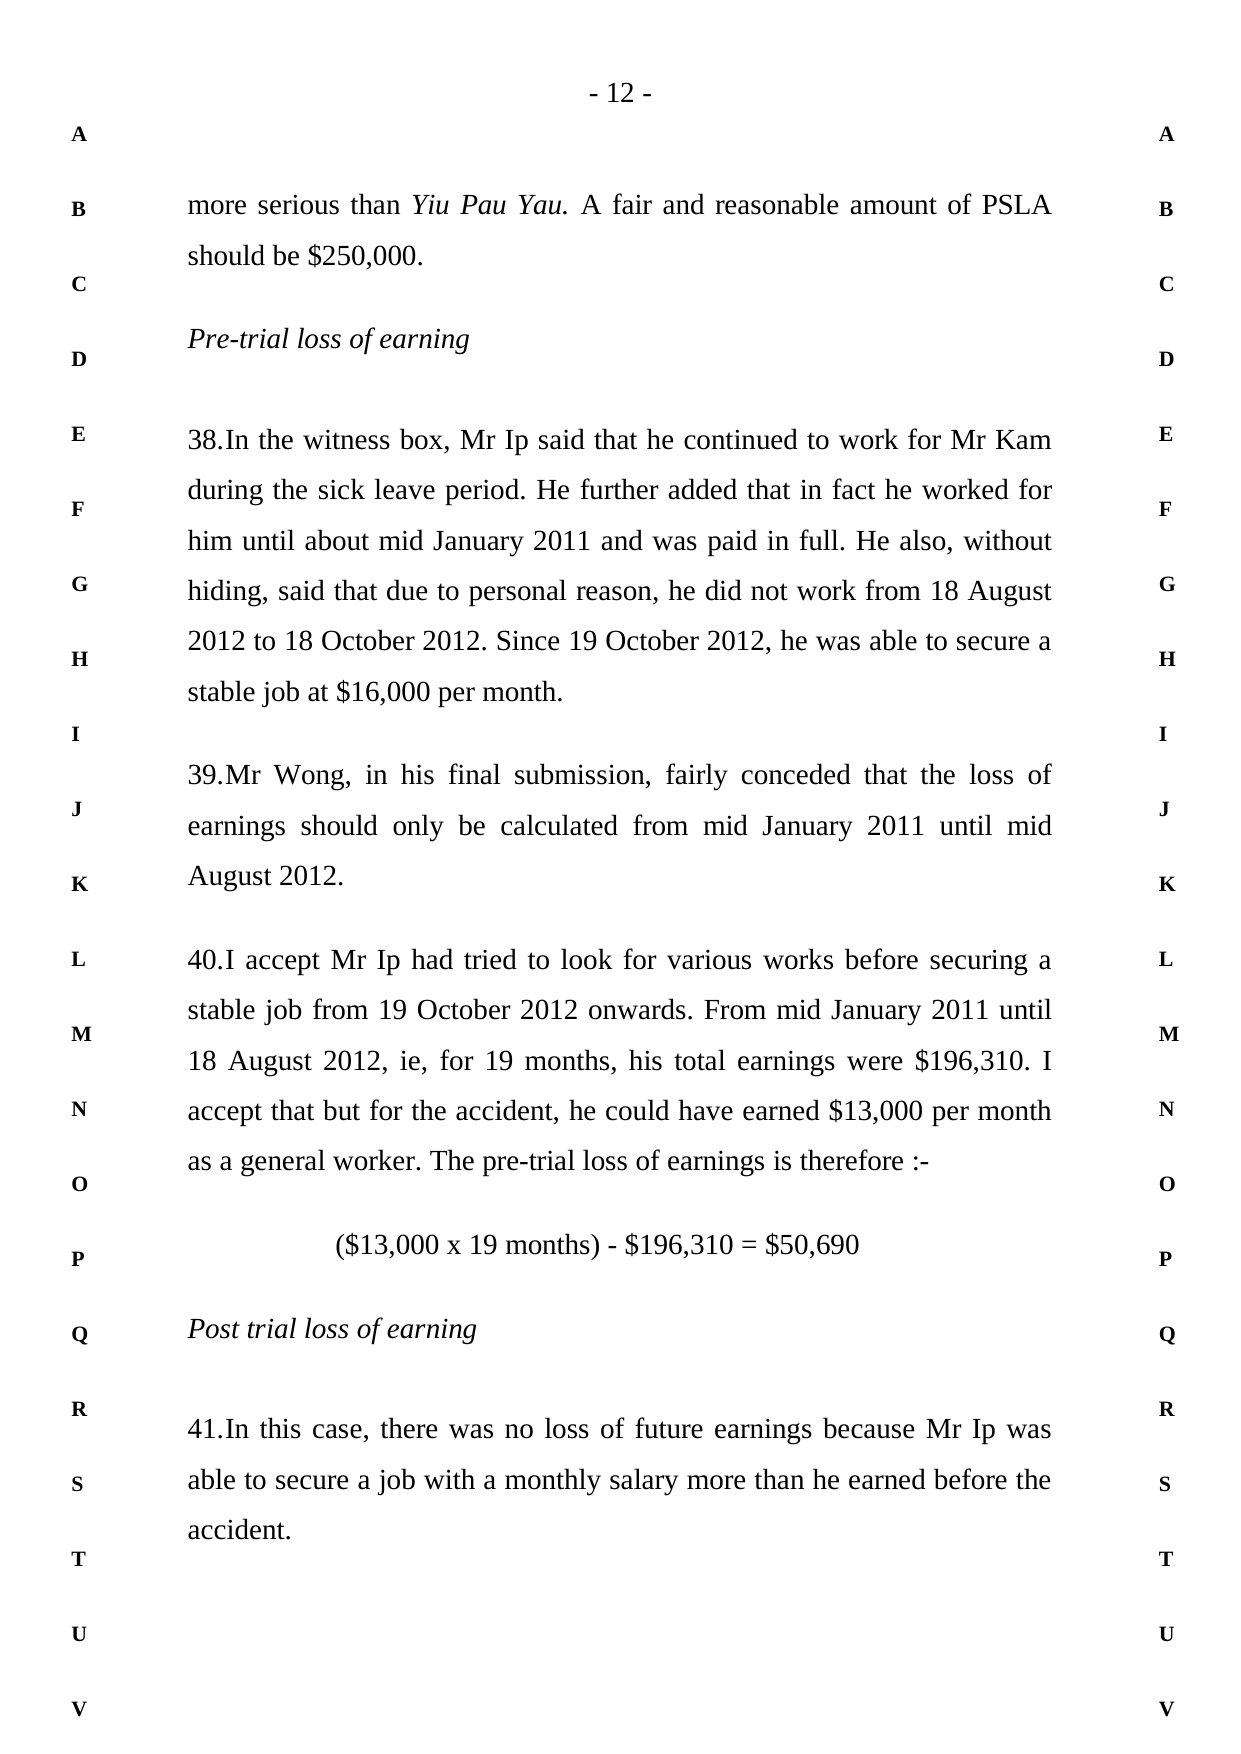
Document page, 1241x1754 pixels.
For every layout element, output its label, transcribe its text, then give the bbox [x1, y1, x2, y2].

list In this case, there was no loss of future earnings because Mr Ip was able to secure a job with a monthly salary more than he earned before the accident. [187, 1412, 1053, 1546]
list Pre-trial loss of earning [187, 322, 1053, 355]
list Mr Wong, in his final submission, fairly conceded that the loss of earnings should only be calculated from mid January 2011 until mid August 2012. [187, 758, 1053, 892]
list I accept Mr Ip had tried to look for various works before securing a stable job from 19 October 2012 onwards. From mid January 2011 until 18 August 2012, ie, for 19 months, his total earnings were $196,310. I accept that but for the accident, he could have earned $13,000 per month as a general worker. The pre-trial loss of earnings is therefore :- [187, 942, 1053, 1177]
list In the witness box, Mr Ip said that he continued to work for Mr Kam during the sick leave period. He further added that in fact he worked for him until about mid January 2011 and was paid in full. He also, without hiding, said that due to personal reason, he did not work from 18 August 2012 to 18 October 2012. Since 19 October 2012, he was able to secure a stable job at $16,000 per month. [187, 422, 1053, 707]
text Post trial loss of earning [187, 1311, 1053, 1345]
text ($13,000 x 19 months) - $196,310 = $50,690 [335, 1227, 1053, 1261]
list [187, 187, 1053, 271]
